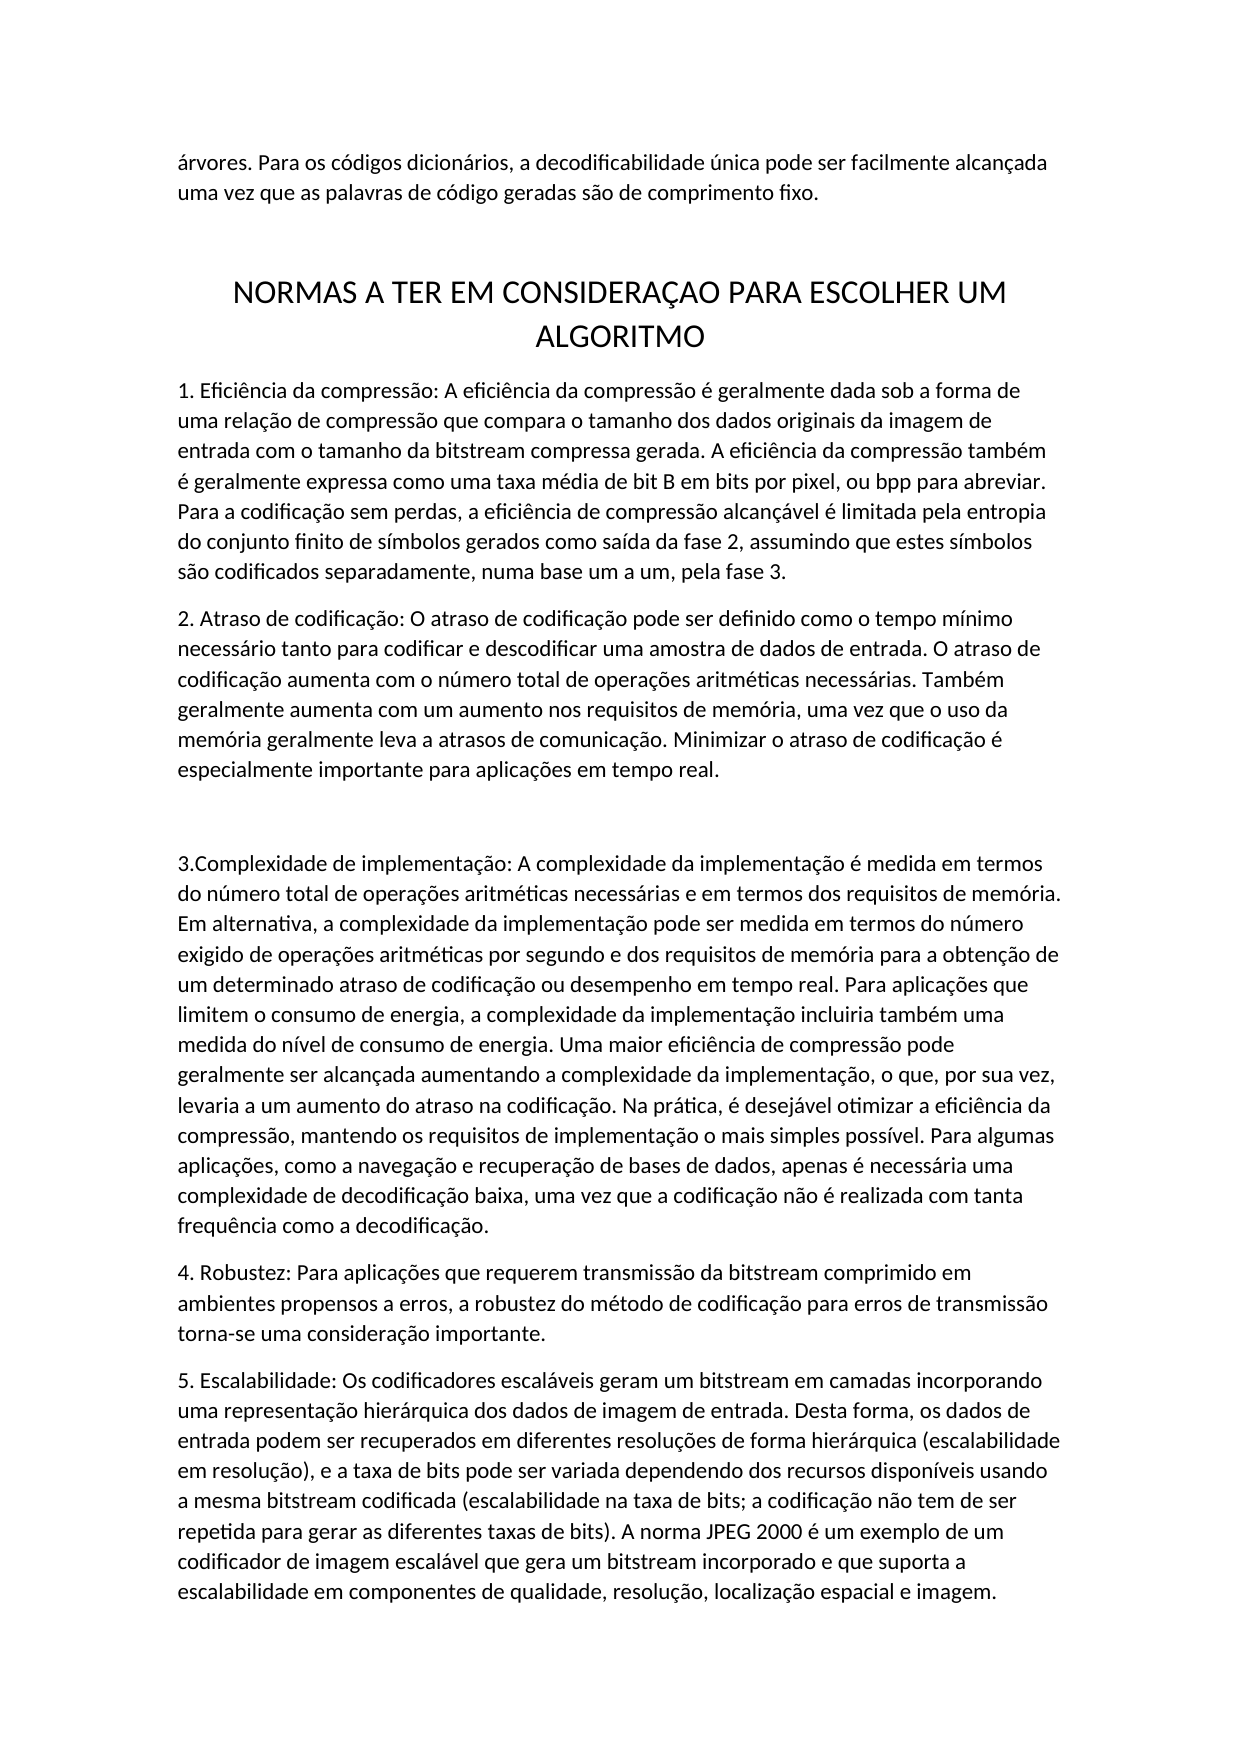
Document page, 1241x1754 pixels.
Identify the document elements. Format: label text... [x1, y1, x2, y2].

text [177, 148, 1063, 206]
text NORMAS A TER EM CONSIDERAÇAO PARA ESCOLHER UM ALGORITMO [177, 272, 1063, 356]
text 1. Eficiência da compressão: A eficiência da compressão é geralmente dada sob a forma de uma relação de compressão que compara o tamanho dos dados originais da imagem de entrada com o tamanho da bitstream compressa gerada. A eficiência da compressão também é geralmente expressa como uma taxa média de bit B em bits por pixel, ou bpp para abreviar. Para a codificação sem perdas, a eficiência de compressão alcançável é limitada pela entropia do conjunto finito de símbolos gerados como saída da fase 2, assumindo que estes símbolos são codificados separadamente, numa base um a um, pela fase 3. [177, 376, 1063, 585]
text 5. Escalabilidade: Os codificadores escaláveis geram um bitstream em camadas incorporando uma representação hierárquica dos dados de imagem de entrada. Desta forma, os dados de entrada podem ser recuperados em diferentes resoluções de forma hierárquica (escalabilidade em resolução), e a taxa de bits pode ser variada dependendo dos recursos disponíveis usando a mesma bitstream codificada (escalabilidade na taxa de bits; a codificação não tem de ser repetida para gerar as diferentes taxas de bits). A norma JPEG 2000 é um exemplo de um codificador de imagem escalável que gera um bitstream incorporado e que suporta a escalabilidade em componentes de qualidade, resolução, localização espacial e imagem. [177, 1366, 1063, 1605]
text 2. Atraso de codificação: O atraso de codificação pode ser definido como o tempo mínimo necessário tanto para codificar e descodificar uma amostra de dados de entrada. O atraso de codificação aumenta com o número total de operações aritméticas necessárias. Também geralmente aumenta com um aumento nos requisitos de memória, uma vez que o uso da memória geralmente leva a atrasos de comunicação. Minimizar o atraso de codificação é especialmente importante para aplicações em tempo real. [177, 604, 1063, 783]
text 4. Robustez: Para aplicações que requerem transmissão da bitstream comprimido em ambientes propensos a erros, a robustez do método de codificação para erros de transmissão torna-se uma consideração importante. [177, 1258, 1063, 1347]
text 3.Complexidade de implementação: A complexidade da implementação é medida em termos do número total de operações aritméticas necessárias e em termos dos requisitos de memória. Em alternativa, a complexidade da implementação pode ser medida em termos do número exigido de operações aritméticas por segundo e dos requisitos de memória para a obtenção de um determinado atraso de codificação ou desempenho em tempo real. Para aplicações que limitem o consumo de energia, a complexidade da implementação incluiria também uma medida do nível de consumo de energia. Uma maior eficiência de compressão pode geralmente ser alcançada aumentando a complexidade da implementação, o que, por sua vez, levaria a um aumento do atraso na codificação. Na prática, é desejável otimizar a eficiência da compressão, mantendo os requisitos de implementação o mais simples possível. Para algumas aplicações, como a navegação e recuperação de bases de dados, apenas é necessária uma complexidade de decodificação baixa, uma vez que a codificação não é realizada com tanta frequência como a decodificação. [177, 849, 1063, 1239]
